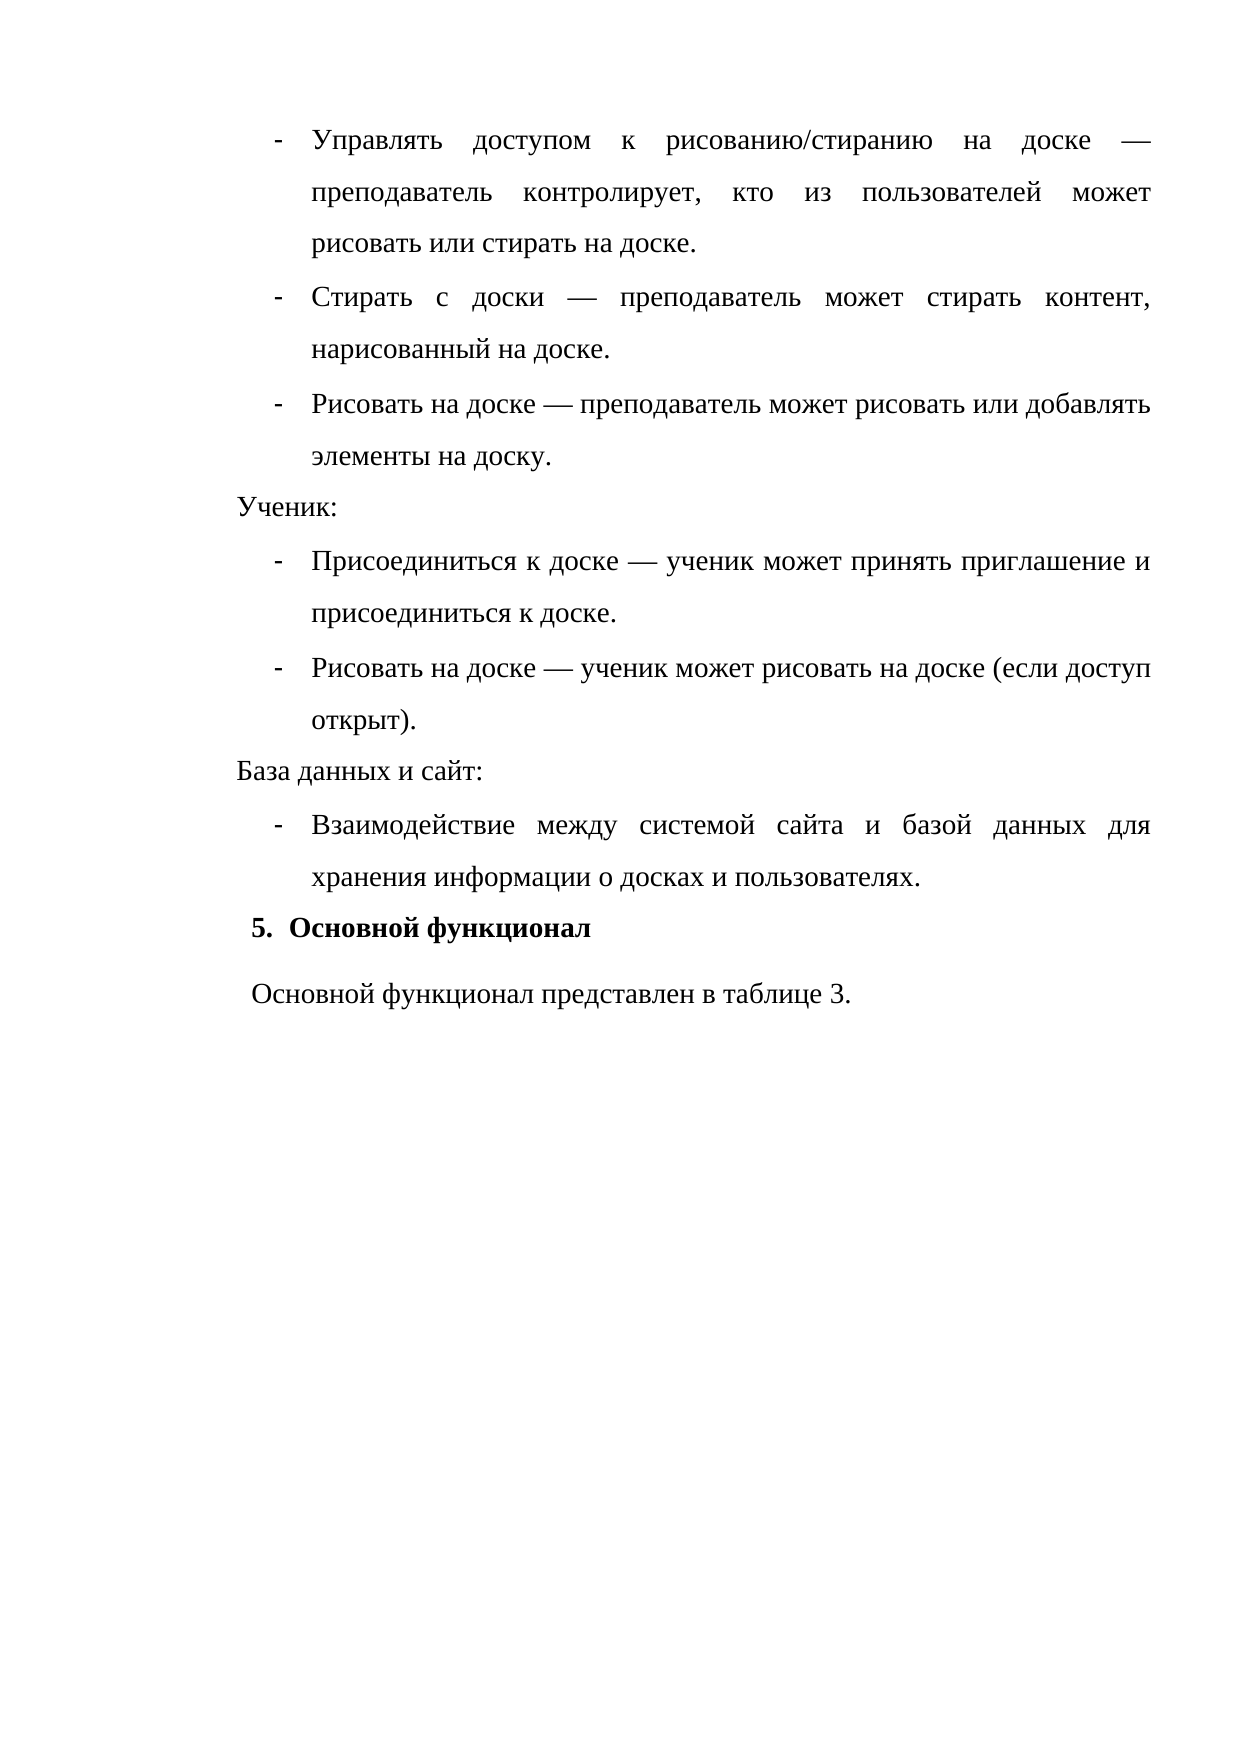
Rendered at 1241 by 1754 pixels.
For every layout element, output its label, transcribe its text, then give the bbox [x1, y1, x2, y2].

list Рисовать на доске — преподаватель может рисовать или добавлять элементы на доску. [274, 382, 1152, 472]
list Ученик: [177, 489, 1152, 522]
text Основной функционал представлен в таблице 3. [177, 977, 1152, 1010]
list Присоединиться к доске — ученик может принять приглашение и присоединиться к доске. [274, 539, 1152, 629]
list Основной функционал [251, 910, 1152, 943]
list Стирать с доски — преподаватель может стирать контент, нарисованный на доске. [274, 275, 1152, 365]
list Рисовать на доске — ученик может рисовать на доске (если доступ открыт). [274, 646, 1152, 736]
list Управлять доступом к рисованию/стиранию на доске — преподаватель контролирует, кто из пользователей может рисовать или стирать на доске. [274, 118, 1152, 258]
list База данных и сайт: [177, 753, 1152, 786]
list Взаимодействие между системой сайта и базой данных для хранения информации о досках и пользователях. [274, 803, 1152, 893]
